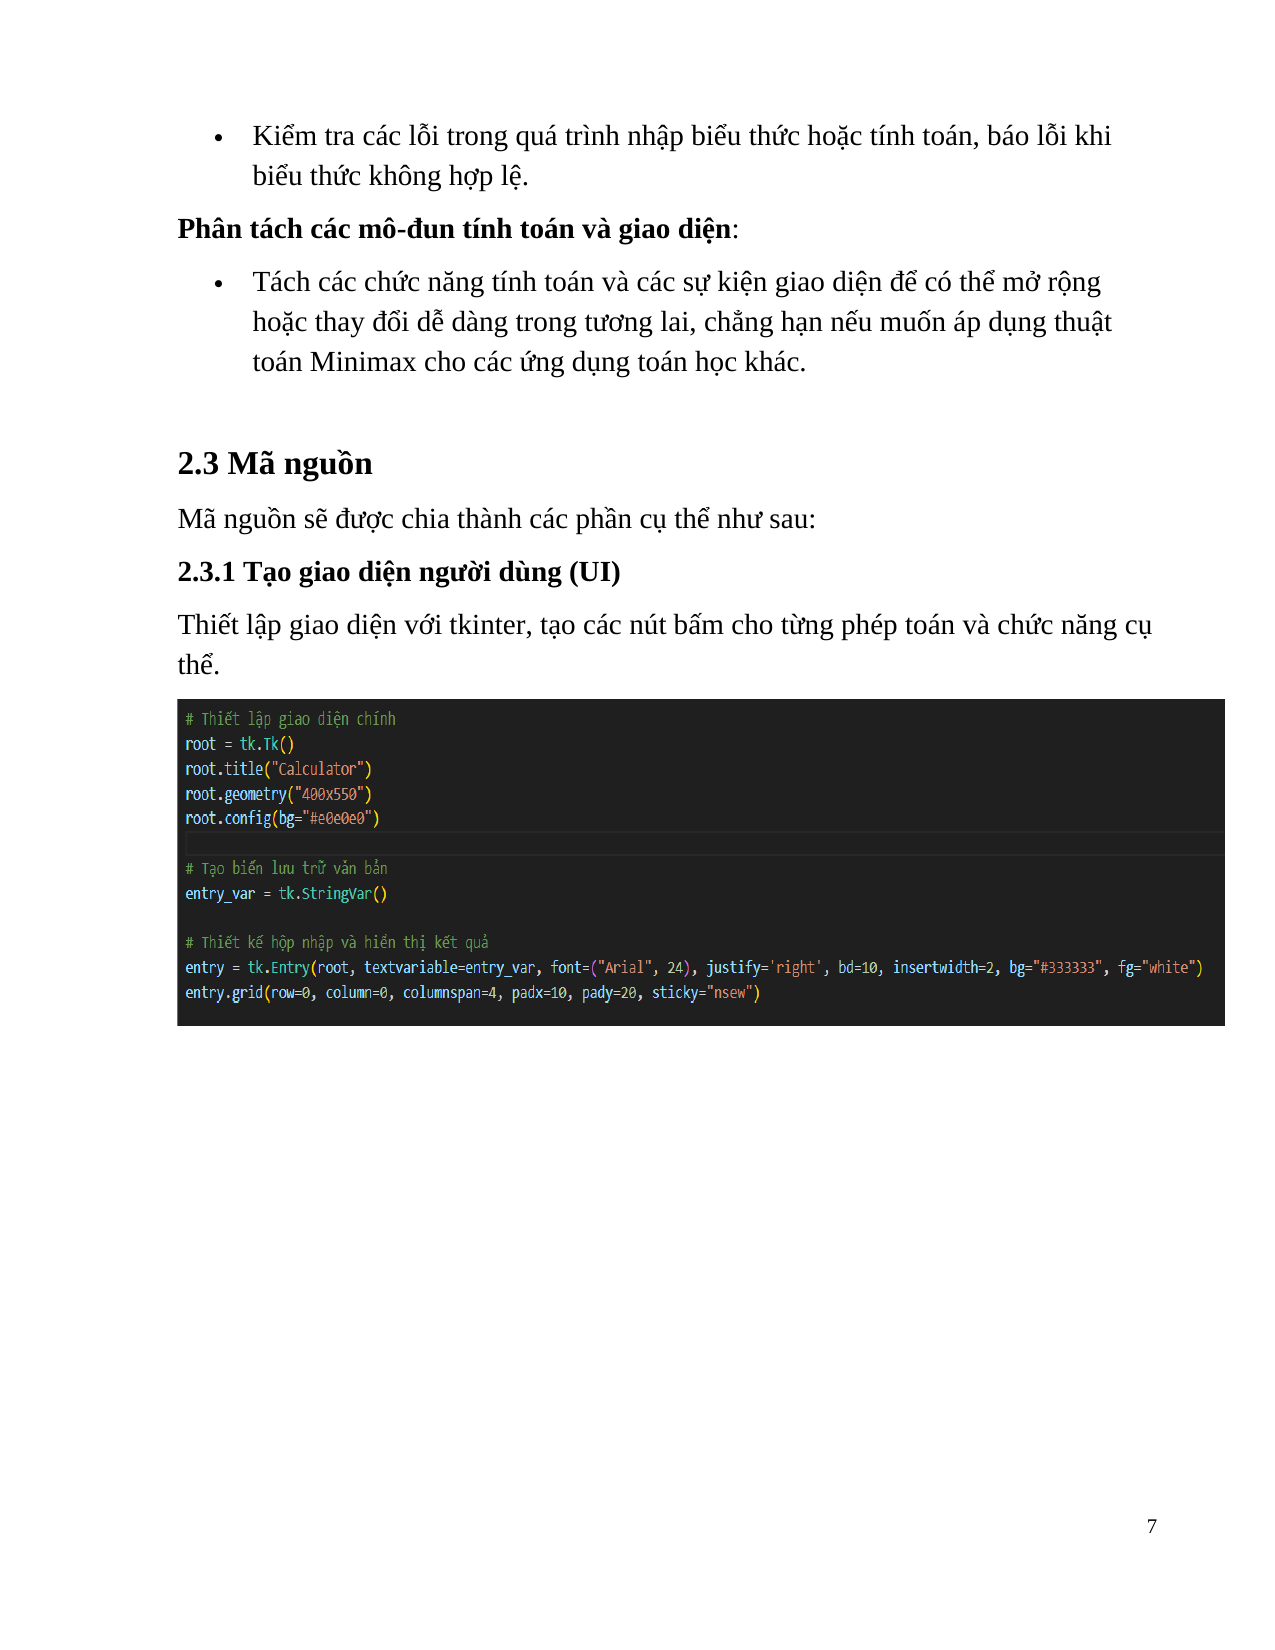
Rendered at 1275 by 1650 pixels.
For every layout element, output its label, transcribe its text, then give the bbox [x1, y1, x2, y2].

list Kiểm tra các lỗi trong quá trình nhập biểu thức hoặc tính toán, báo lỗi khi biểu thức không hợp lệ. [215, 118, 1157, 192]
text Mã nguồn sẽ được chia thành các phần cụ thể như sau: [177, 501, 1157, 535]
text 2.3.1 Tạo giao diện người dùng (UI) [177, 554, 1157, 588]
text Thiết lập giao diện với tkinter, tạo các nút bấm cho từng phép toán và chức năng cụ thể. [177, 607, 1157, 681]
picture [177, 699, 1225, 1026]
list Tách các chức năng tính toán và các sự kiện giao diện để có thể mở rộng hoặc thay đổi dễ dàng trong tương lai, chẳng hạn nếu muốn áp dụng thuật toán Minimax cho các ứng dụng toán học khác. [215, 264, 1157, 378]
text Phân tách các mô-đun tính toán và giao diện: [177, 211, 1157, 244]
subtitle 2.3 Mã nguồn [177, 443, 1157, 481]
